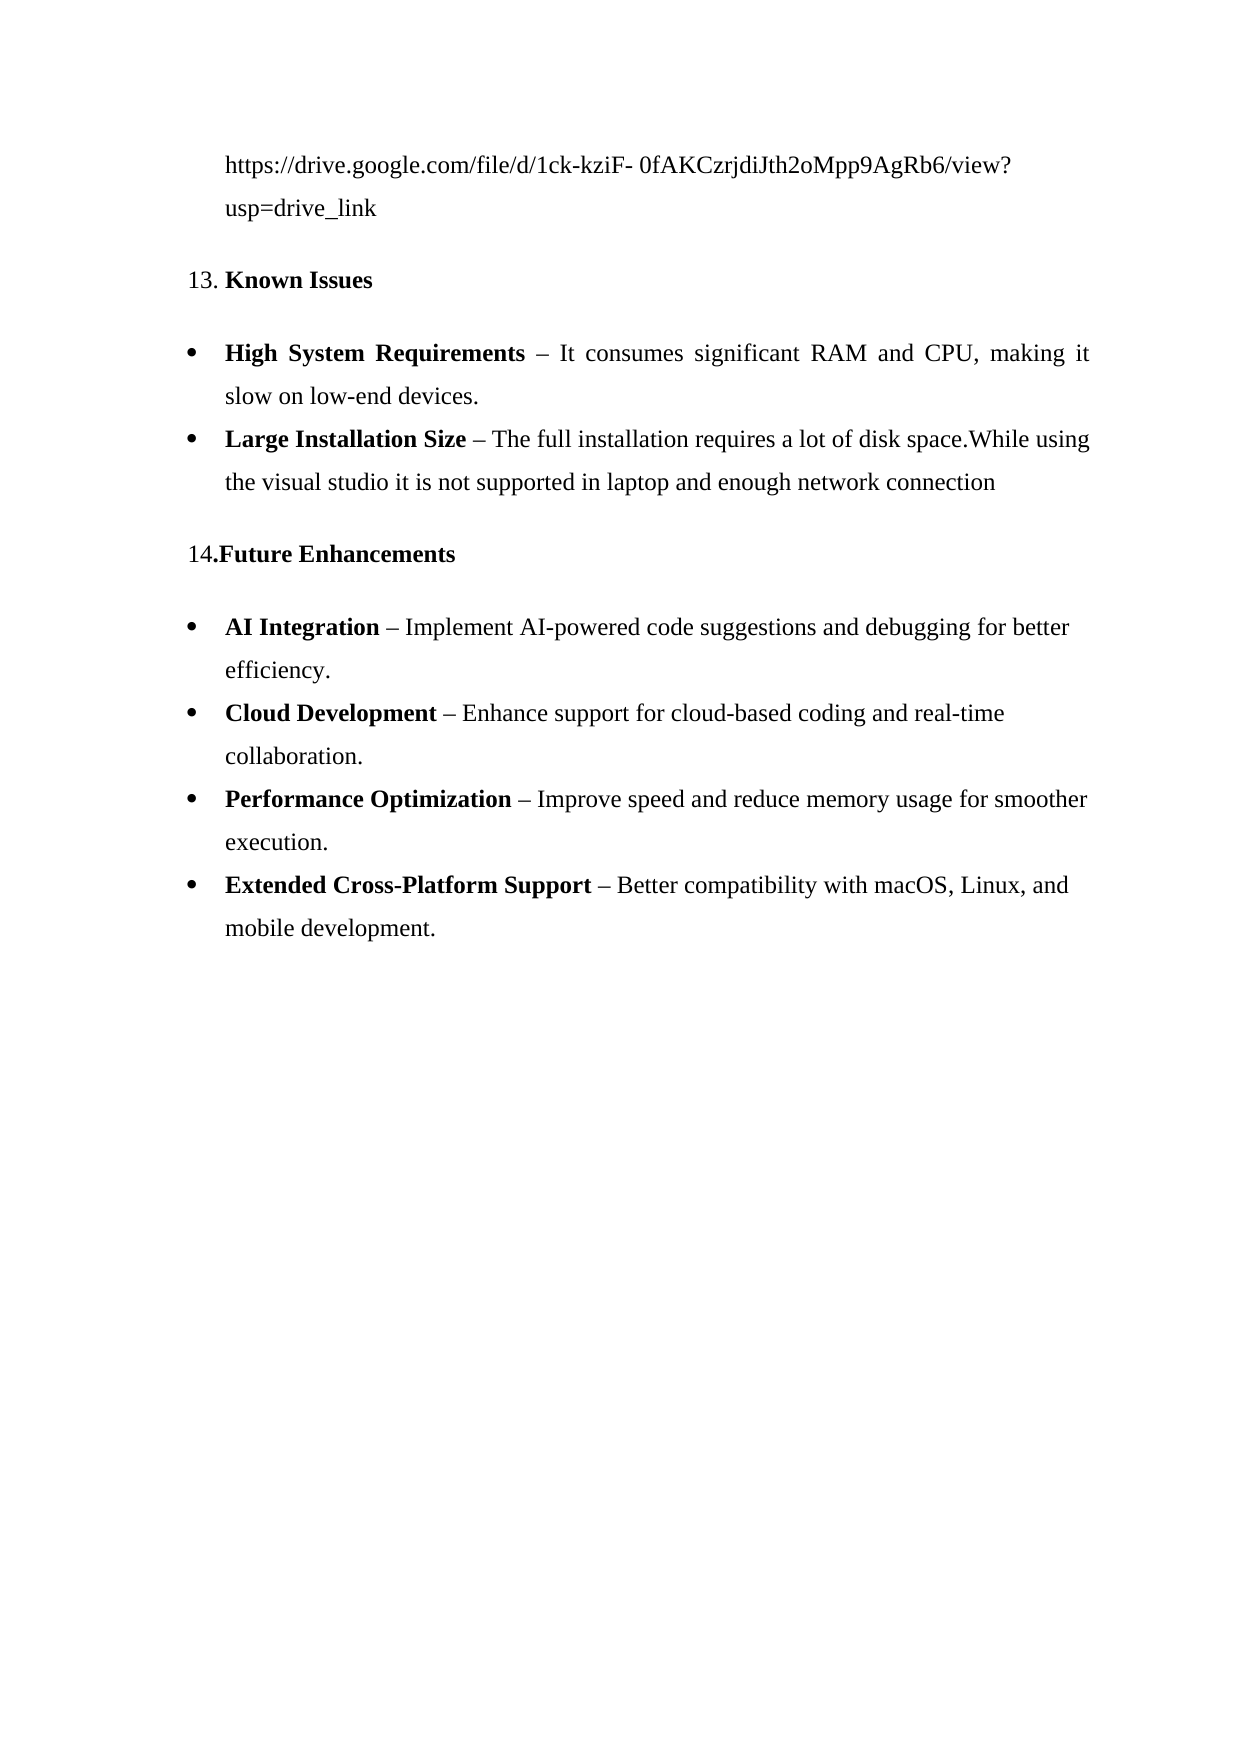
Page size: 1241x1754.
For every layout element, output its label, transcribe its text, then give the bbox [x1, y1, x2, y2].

text 14.Future Enhancements [187, 539, 1090, 568]
list Extended Cross-Platform Support – Better compatibility with macOS, Linux, and mobile development. [187, 870, 1090, 942]
list Known Issues [187, 265, 1090, 294]
list Cloud Development – Enhance support for cloud-based coding and real-time collaboration. [187, 698, 1090, 770]
list AI Integration – Implement AI-powered code suggestions and debugging for better efficiency. [187, 612, 1090, 683]
text https://drive.google.com/file/d/1ck-kziF- 0fAKCzrjdiJth2oMpp9AgRb6/view?usp=drive_link [225, 150, 1090, 222]
list Performance Optimization – Improve speed and reduce memory usage for smoother execution. [187, 784, 1090, 856]
list High System Requirements – It consumes significant RAM and CPU, making it slow on low-end devices. [187, 338, 1090, 409]
list Large Installation Size – The full installation requires a lot of disk space.While using the visual studio it is not supported in laptop and enough network connection [187, 424, 1090, 496]
